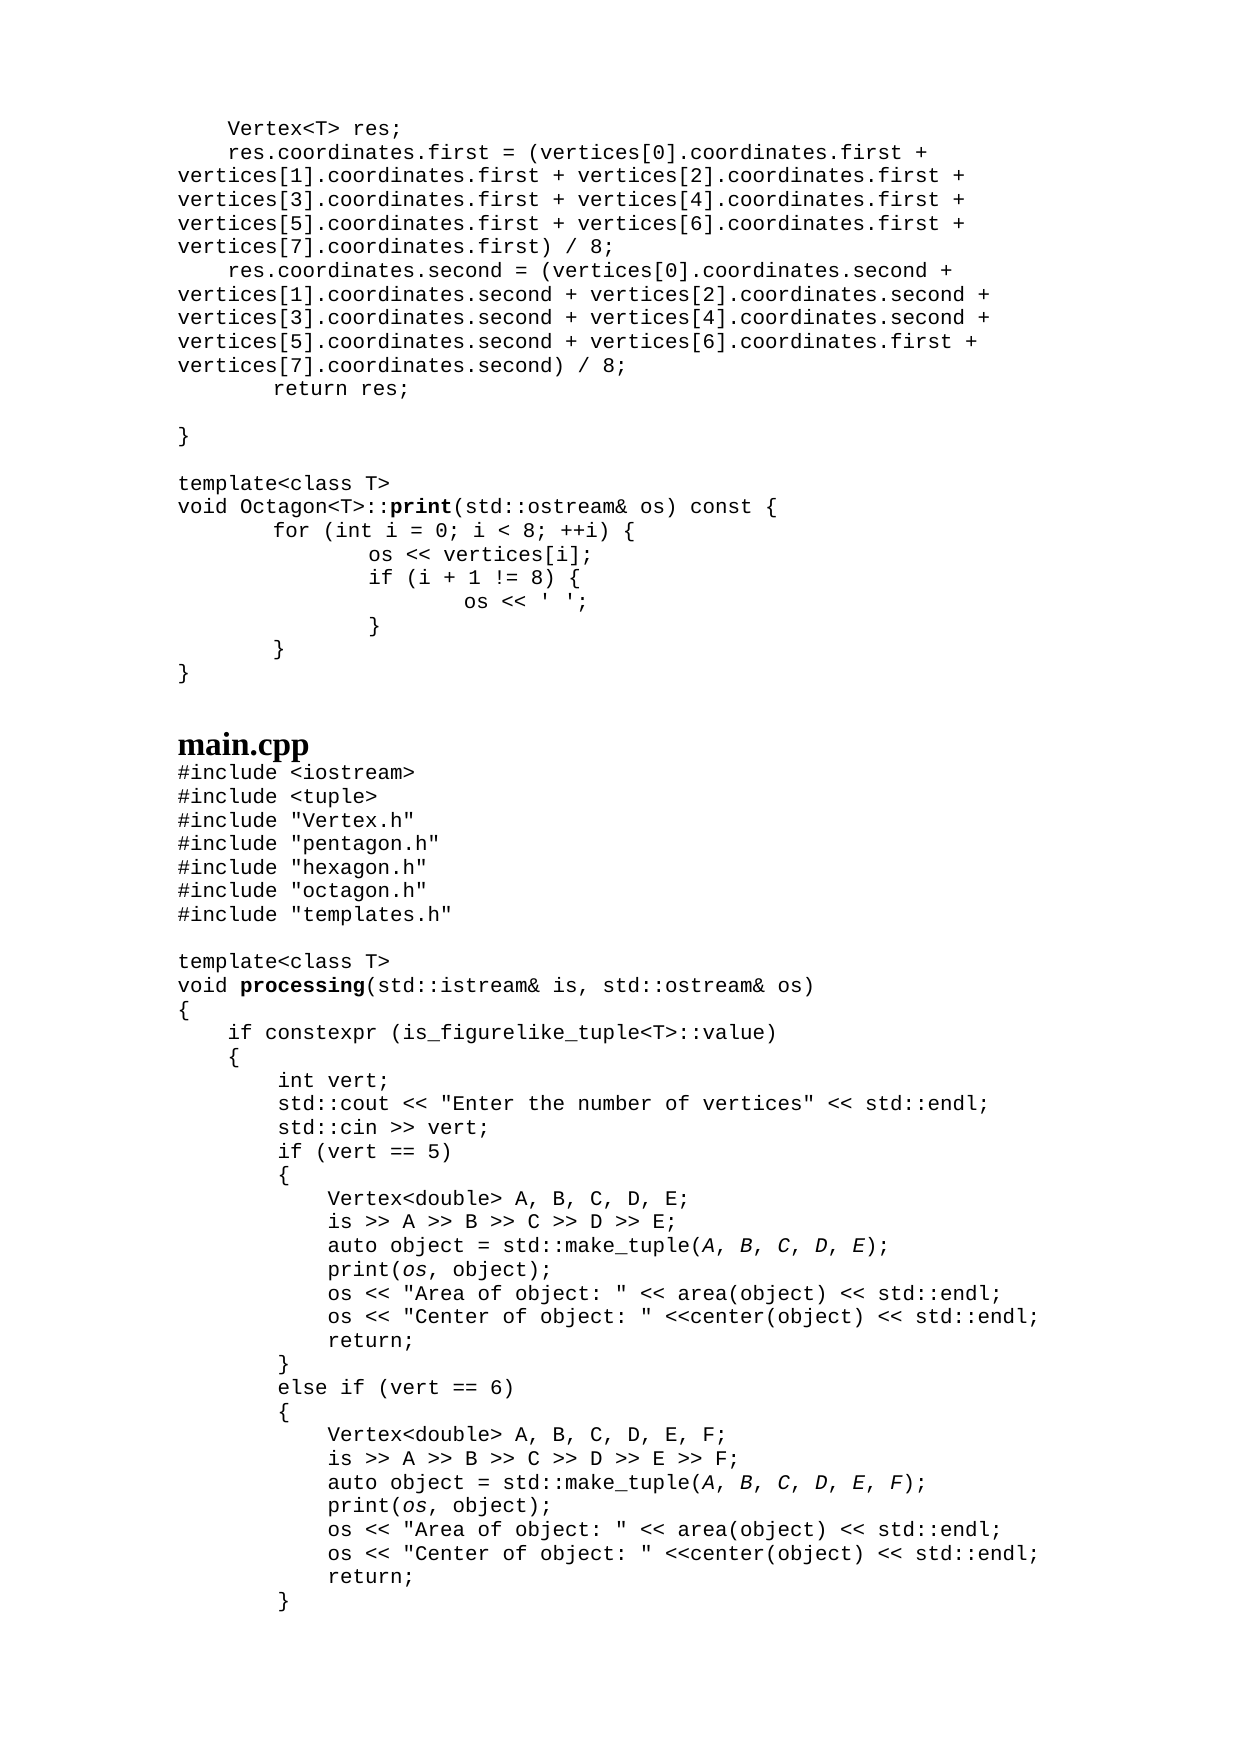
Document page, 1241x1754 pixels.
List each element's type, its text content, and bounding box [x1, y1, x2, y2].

text Vertex<double> A, B, C, D, E, F; [177, 1424, 1152, 1448]
text { [177, 1164, 1152, 1188]
text std::cin >> vert; [177, 1117, 1152, 1141]
text } [177, 1590, 1152, 1613]
text } [177, 426, 1152, 449]
text os << "Center of object: " <<center(object) << std::endl; [177, 1306, 1152, 1330]
text void Octagon<T>::print(std::ostream& os) const { [177, 496, 1152, 520]
text } [177, 638, 1152, 662]
text int vert; [177, 1070, 1152, 1093]
text for (int i = 0; i < 8; ++i) { [177, 520, 1152, 544]
text void processing(std::istream& is, std::ostream& os) [177, 975, 1152, 999]
text { [177, 999, 1152, 1022]
text #include <iostream> [177, 762, 1152, 786]
text print(os, object); [177, 1495, 1152, 1519]
text if constexpr (is_figurelike_tuple<T>::value) [177, 1022, 1152, 1046]
text return; [177, 1330, 1152, 1353]
text Vertex<T> res; [177, 118, 1152, 142]
text { [177, 1046, 1152, 1070]
text os << "Center of object: " <<center(object) << std::endl; [177, 1543, 1152, 1566]
text #include "octagon.h" [177, 881, 1152, 904]
text os << vertices[i]; [177, 544, 1152, 567]
text } [177, 615, 1152, 638]
text } [177, 662, 1152, 686]
text else if (vert == 6) [177, 1377, 1152, 1401]
text auto object = std::make_tuple(A, B, C, D, E, F); [177, 1472, 1152, 1495]
text os << ' '; [177, 591, 1152, 615]
text auto object = std::make_tuple(A, B, C, D, E); [177, 1235, 1152, 1259]
text #include "hexagon.h" [177, 857, 1152, 881]
text res.coordinates.first = (vertices[0].coordinates.first + vertices[1].coordinates.first + vertices[2].coordinates.first + vertices[3].coordinates.first + vertices[4].coordinates.first + vertices[5].coordinates.first + vertices[6].coordinates.first + vertices[7].coordinates.first) / 8; [177, 142, 1152, 260]
text Vertex<double> A, B, C, D, E; [177, 1188, 1152, 1212]
text is >> A >> B >> C >> D >> E >> F; [177, 1448, 1152, 1472]
text template<class T> [177, 473, 1152, 496]
text if (vert == 5) [177, 1141, 1152, 1164]
text #include "templates.h" [177, 904, 1152, 928]
text os << "Area of object: " << area(object) << std::endl; [177, 1282, 1152, 1306]
text #include "pentagon.h" [177, 833, 1152, 857]
text main.cpp [177, 724, 1152, 762]
text #include "Vertex.h" [177, 809, 1152, 833]
text template<class T> [177, 951, 1152, 975]
text return; [177, 1566, 1152, 1590]
text return res; [177, 378, 1152, 402]
text { [177, 1401, 1152, 1424]
text if (i + 1 != 8) { [177, 567, 1152, 591]
text res.coordinates.second = (vertices[0].coordinates.second + vertices[1].coordinates.second + vertices[2].coordinates.second + vertices[3].coordinates.second + vertices[4].coordinates.second + vertices[5].coordinates.second + vertices[6].coordinates.first + vertices[7].coordinates.second) / 8; [177, 260, 1152, 378]
text os << "Area of object: " << area(object) << std::endl; [177, 1519, 1152, 1543]
text std::cout << "Enter the number of vertices" << std::endl; [177, 1093, 1152, 1117]
text } [177, 1353, 1152, 1377]
text is >> A >> B >> C >> D >> E; [177, 1212, 1152, 1235]
text print(os, object); [177, 1259, 1152, 1282]
text #include <tuple> [177, 786, 1152, 809]
